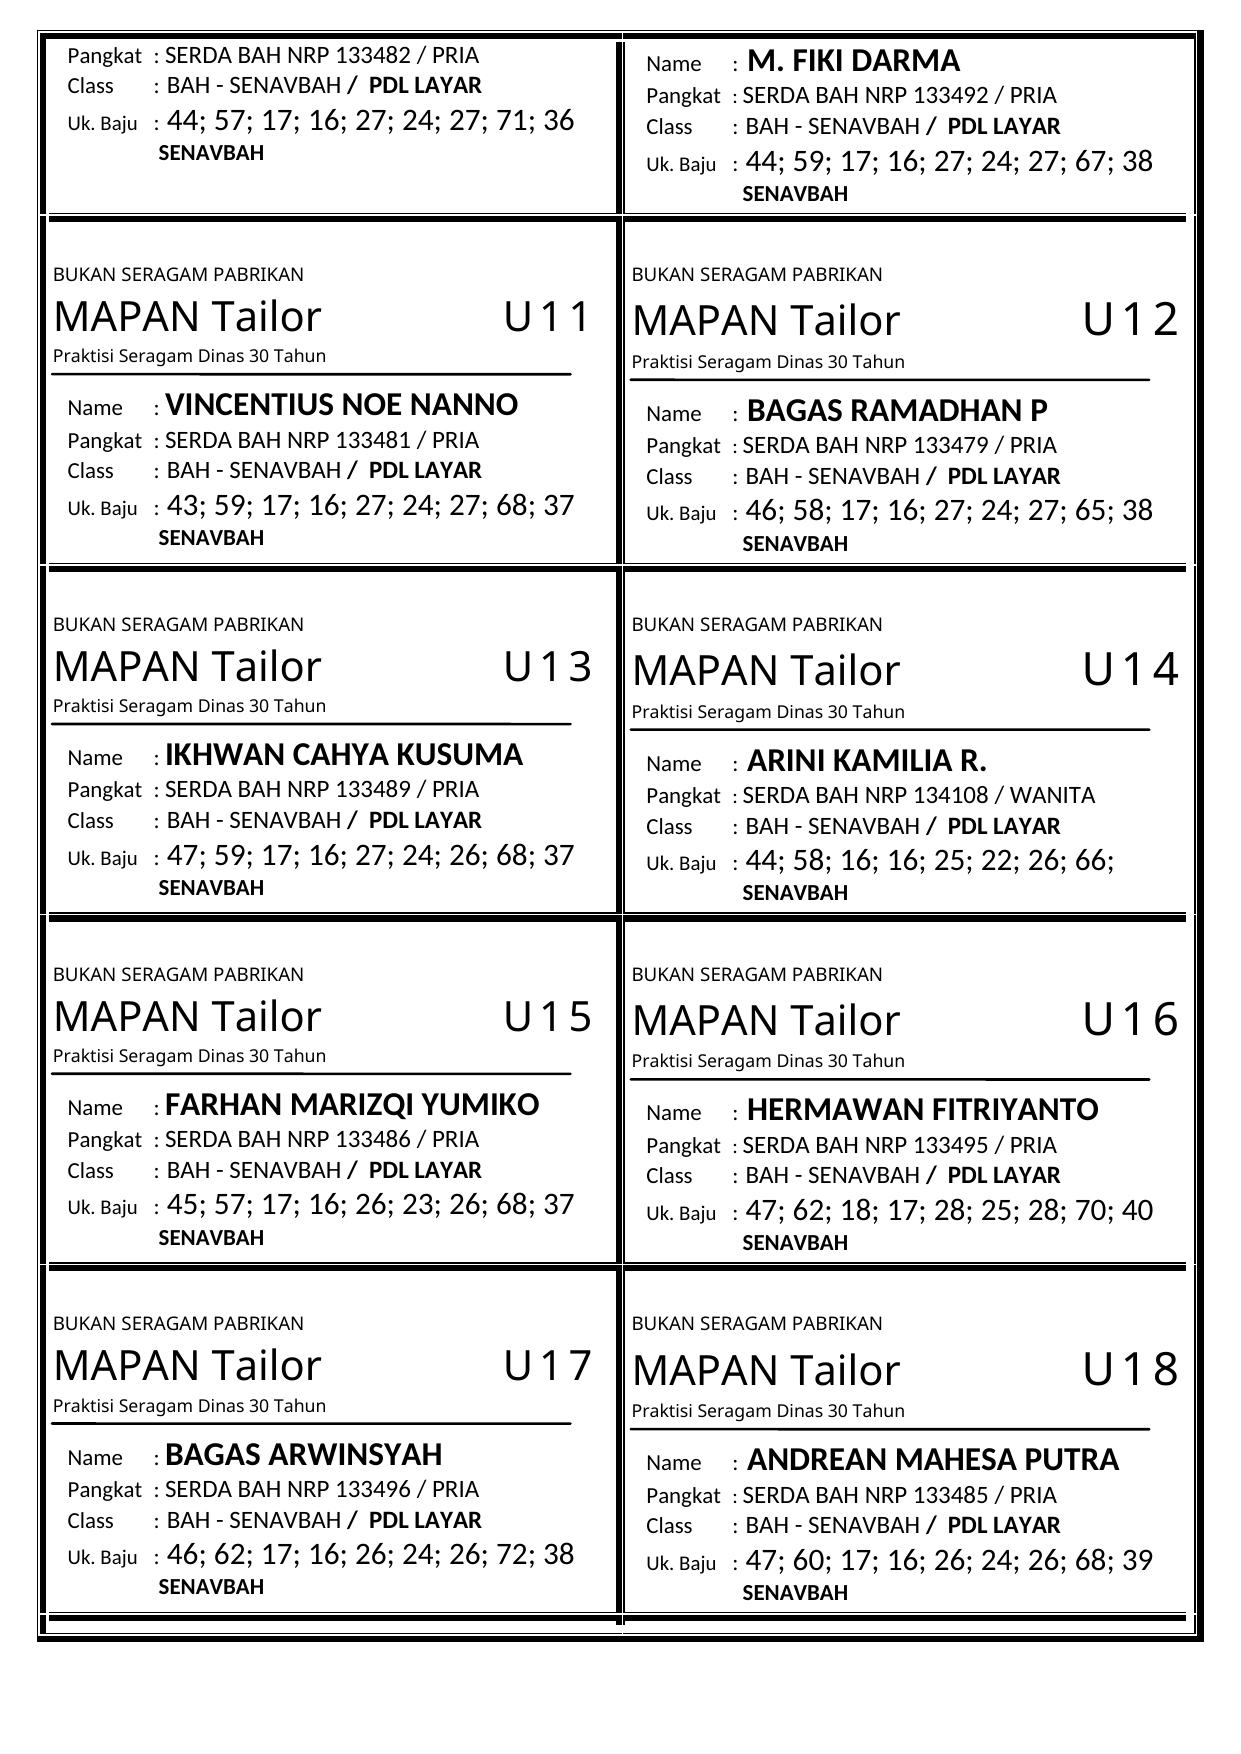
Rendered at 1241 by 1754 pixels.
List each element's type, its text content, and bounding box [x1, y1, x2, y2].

table_cell BUKAN SERAGAM PABRIKAN MAPAN Tailor U13 Praktisi Seragam Dinas 30 Tahun Name : IKHWAN CAHYA KUSUMA Pangkat : SERDA BAH NRP 133489 / PRIA Class : BAH - SENAVBAH / PDL LAYAR Uk. Baju : 47; 59; 17; 16; 27; 24; 26; 68; 37 SENAVBAH [41, 563, 620, 912]
table_cell BUKAN SERAGAM PABRIKAN MAPAN Tailor U17 Praktisi Seragam Dinas 30 Tahun Name : BAGAS ARWINSYAH Pangkat : SERDA BAH NRP 133496 / PRIA Class : BAH - SENAVBAH / PDL LAYAR Uk. Baju : 46; 62; 17; 16; 26; 24; 26; 72; 38 SENAVBAH [41, 1262, 620, 1612]
table_cell BUKAN SERAGAM PABRIKAN MAPAN Tailor U11 Praktisi Seragam Dinas 30 Tahun Name : VINCENTIUS NOE NANNO Pangkat : SERDA BAH NRP 133481 / PRIA Class : BAH - SENAVBAH / PDL LAYAR Uk. Baju : 43; 59; 17; 16; 27; 24; 27; 68; 37 SENAVBAH [41, 213, 620, 562]
table_cell BUKAN SERAGAM PABRIKAN MAPAN Tailor U16 Praktisi Seragam Dinas 30 Tahun Name : HERMAWAN FITRIYANTO Pangkat : SERDA BAH NRP 133495 / PRIA Class : BAH - SENAVBAH / PDL LAYAR Uk. Baju : 47; 62; 18; 17; 28; 25; 28; 70; 40 SENAVBAH [620, 912, 1197, 1262]
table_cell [620, 1612, 1197, 1632]
table_cell BUKAN SERAGAM PABRIKAN MAPAN Tailor U18 Praktisi Seragam Dinas 30 Tahun Name : ANDREAN MAHESA PUTRA Pangkat : SERDA BAH NRP 133485 / PRIA Class : BAH - SENAVBAH / PDL LAYAR Uk. Baju : 47; 60; 17; 16; 26; 24; 26; 68; 39 SENAVBAH [620, 1262, 1197, 1612]
table_cell BUKAN SERAGAM PABRIKAN MAPAN Tailor U14 Praktisi Seragam Dinas 30 Tahun Name : ARINI KAMILIA R. Pangkat : SERDA BAH NRP 134108 / WANITA Class : BAH - SENAVBAH / PDL LAYAR Uk. Baju : 44; 58; 16; 16; 25; 22; 26; 66; SENAVBAH [620, 563, 1197, 912]
table_cell BUKAN SERAGAM PABRIKAN MAPAN Tailor U12 Praktisi Seragam Dinas 30 Tahun Name : BAGAS RAMADHAN P Pangkat : SERDA BAH NRP 133479 / PRIA Class : BAH - SENAVBAH / PDL LAYAR Uk. Baju : 46; 58; 17; 16; 27; 24; 27; 65; 38 SENAVBAH [620, 213, 1197, 562]
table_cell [620, 31, 1197, 213]
table_cell BUKAN SERAGAM PABRIKAN MAPAN Tailor U15 Praktisi Seragam Dinas 30 Tahun Name : FARHAN MARIZQI YUMIKO Pangkat : SERDA BAH NRP 133486 / PRIA Class : BAH - SENAVBAH / PDL LAYAR Uk. Baju : 45; 57; 17; 16; 26; 23; 26; 68; 37 SENAVBAH [41, 912, 620, 1262]
